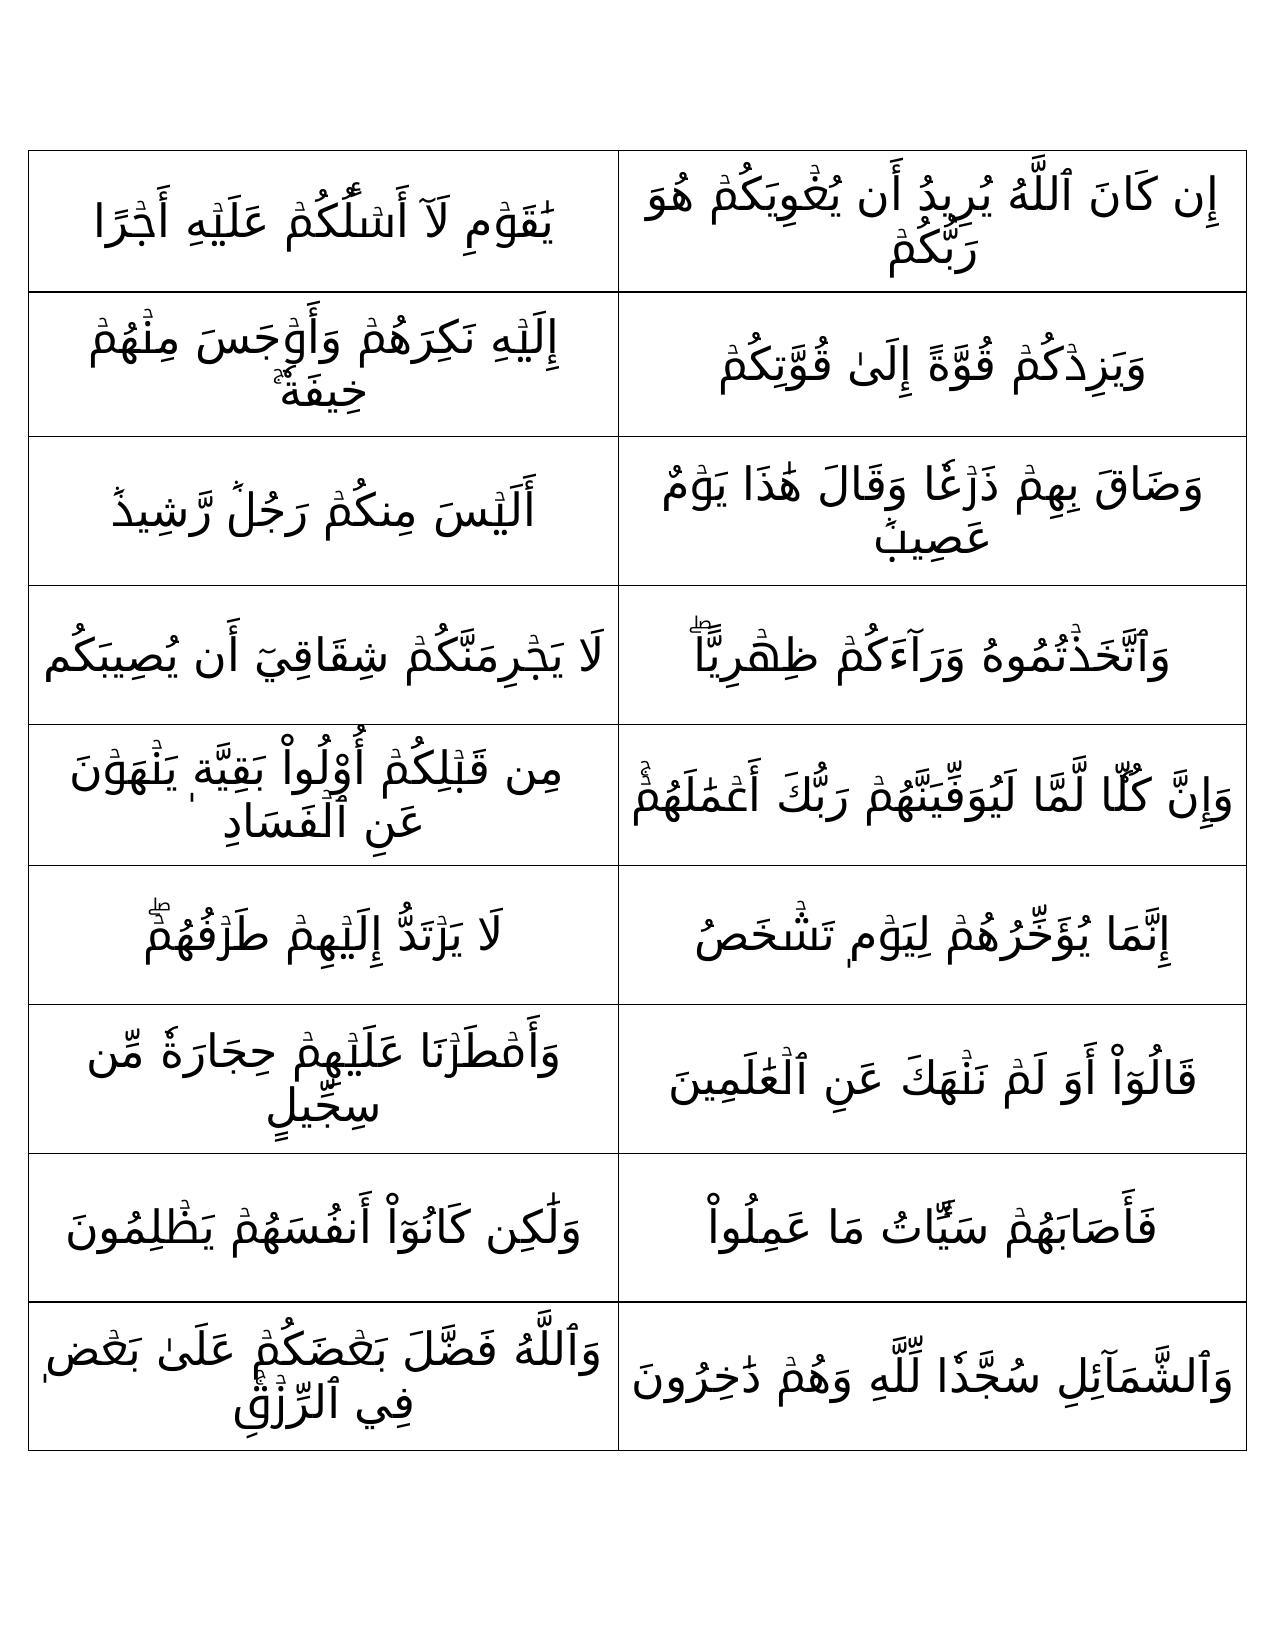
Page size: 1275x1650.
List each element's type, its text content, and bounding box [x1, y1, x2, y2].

table_cell وَٱللَّهُ فَضَّلَ بَعۡضَكُمۡ عَلَىٰ بَعۡضٖ فِي ٱلرِّزۡقِۚ [29, 1303, 618, 1450]
table_cell يَٰقَوۡمِ لَآ أَسۡ‍َٔلُكُمۡ عَلَيۡهِ أَجۡرًا [29, 151, 618, 291]
table_cell وَضَاقَ بِهِمۡ ذَرۡعٗا وَقَالَ هَٰذَا يَوۡمٌ عَصِيبٞ [619, 437, 1246, 585]
table_cell وَإِنَّ كُلّٗا لَّمَّا لَيُوَفِّيَنَّهُمۡ رَبُّكَ أَعۡمَٰلَهُمۡۚ [619, 725, 1246, 865]
table_cell لَا يَرۡتَدُّ إِلَيۡهِمۡ طَرۡفُهُمۡۖ [29, 866, 618, 1003]
table_cell أَلَيۡسَ مِنكُمۡ رَجُلٞ رَّشِيدٞ [29, 437, 618, 585]
table_cell وَأَمۡطَرۡنَا عَلَيۡهِمۡ حِجَارَةٗ مِّن سِجِّيلٍ [29, 1005, 618, 1152]
table_cell إِن كَانَ ٱللَّهُ يُرِيدُ أَن يُغۡوِيَكُمۡ هُوَ رَبُّكُمۡ [619, 151, 1246, 291]
table_cell مِن قَبۡلِكُمۡ أُوْلُواْ بَقِيَّةٖ يَنۡهَوۡنَ عَنِ ٱلۡفَسَادِ [29, 725, 618, 865]
table_cell إِلَيۡهِ نَكِرَهُمۡ وَأَوۡجَسَ مِنۡهُمۡ خِيفَةٗۚ [29, 293, 618, 436]
table_cell قَالُوٓاْ أَوَ لَمۡ نَنۡهَكَ عَنِ ٱلۡعَٰلَمِينَ [619, 1005, 1246, 1152]
table_cell وَٱتَّخَذۡتُمُوهُ وَرَآءَكُمۡ ظِهۡرِيًّاۖ [619, 586, 1246, 724]
table_cell فَأَصَابَهُمۡ سَيِّ‍َٔاتُ مَا عَمِلُواْ [619, 1154, 1246, 1301]
table_cell وَيَزِدۡكُمۡ قُوَّةً إِلَىٰ قُوَّتِكُمۡ [619, 293, 1246, 436]
table_cell إِنَّمَا يُؤَخِّرُهُمۡ لِيَوۡمٖ تَشۡخَصُ [619, 866, 1246, 1003]
table_cell وَٱلشَّمَآئِلِ سُجَّدٗا لِّلَّهِ وَهُمۡ دَٰخِرُونَ [619, 1303, 1246, 1450]
table_cell وَلَٰكِن كَانُوٓاْ أَنفُسَهُمۡ يَظۡلِمُونَ [29, 1154, 618, 1301]
table_cell لَا يَجۡرِمَنَّكُمۡ شِقَاقِيٓ أَن يُصِيبَكُم [29, 586, 618, 724]
